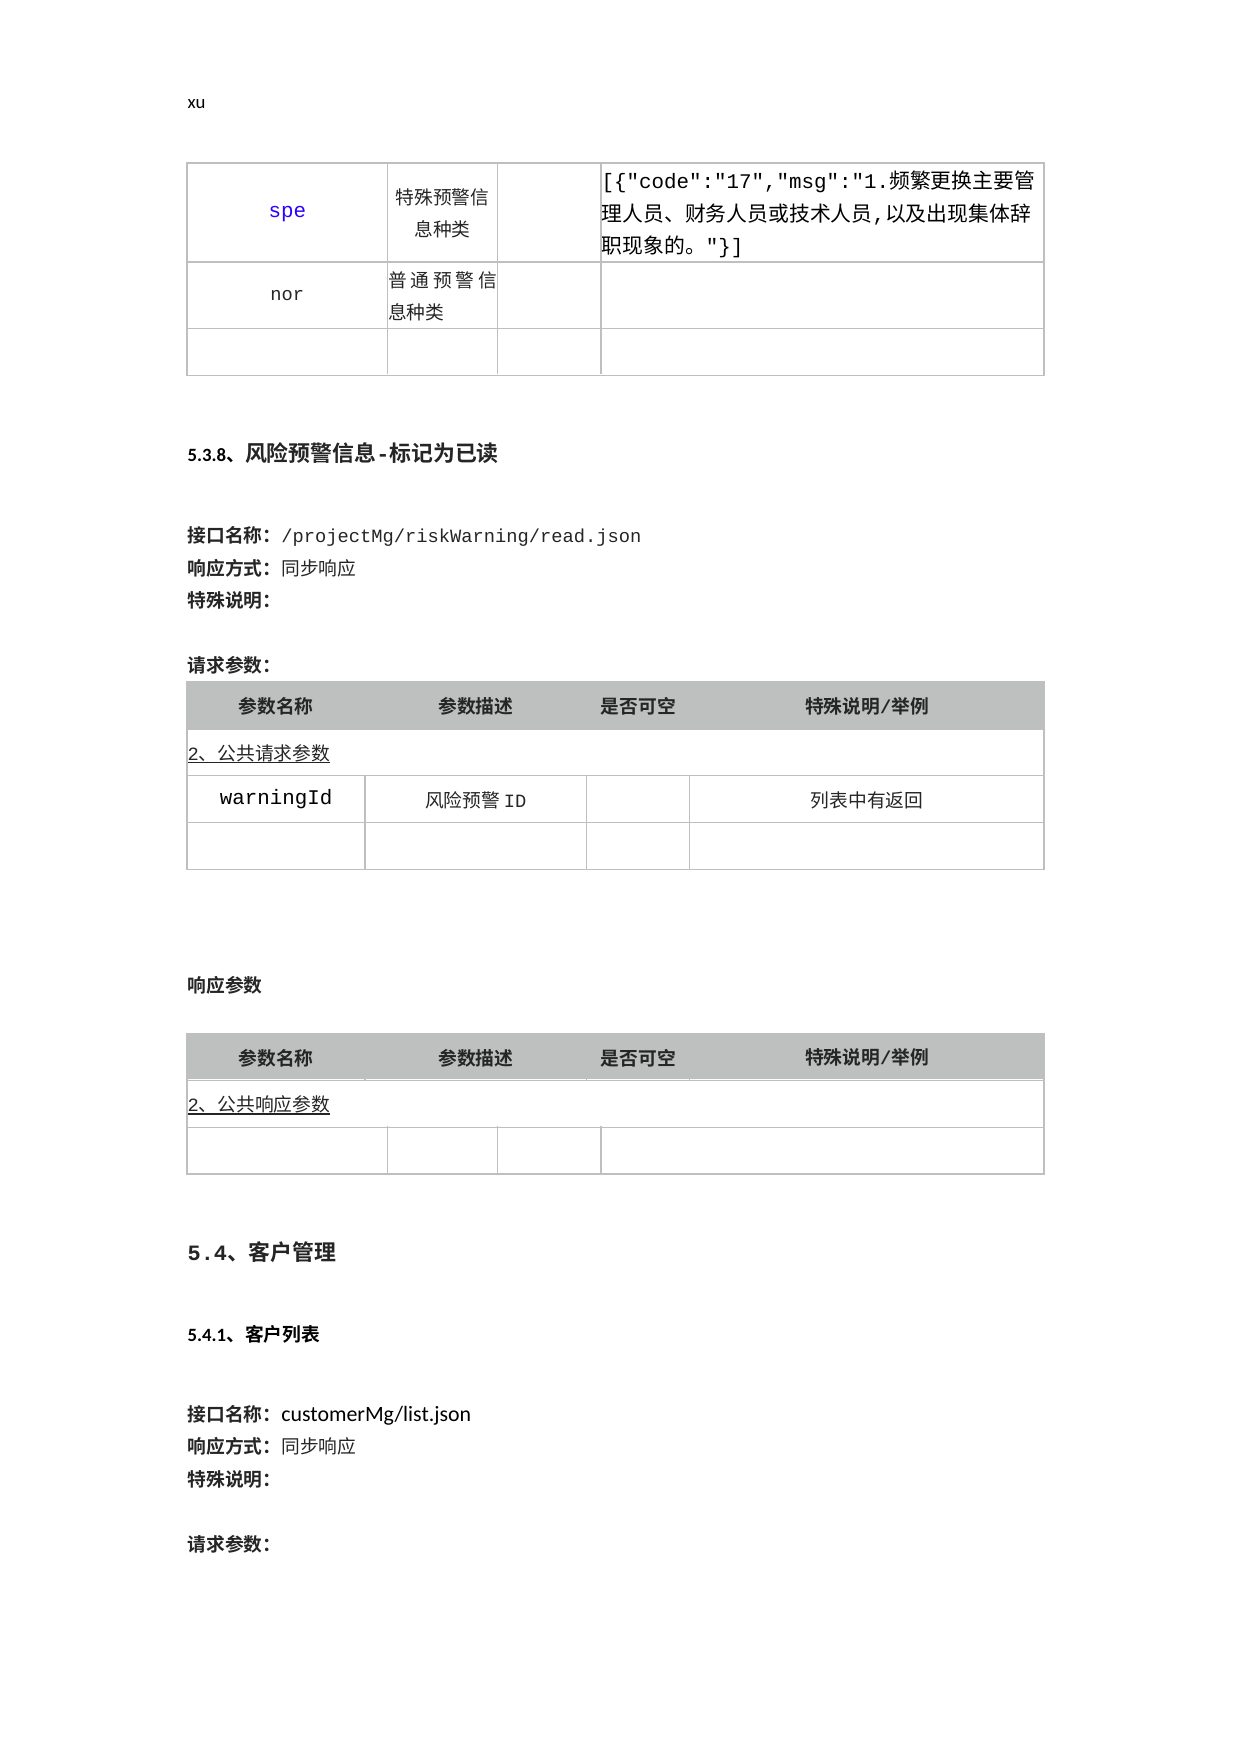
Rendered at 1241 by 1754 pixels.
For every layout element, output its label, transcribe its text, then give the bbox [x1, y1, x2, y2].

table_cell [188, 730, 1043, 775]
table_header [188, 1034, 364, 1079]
text 响应参数 [187, 968, 1053, 1000]
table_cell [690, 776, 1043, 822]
subtitle 5.4.1、客户列表 [187, 1317, 1053, 1350]
text 响应方式：同步响应 [187, 551, 1053, 583]
text 接口名称：customerMg/list.json [187, 1397, 1053, 1429]
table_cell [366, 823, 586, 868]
text 请求参数： [187, 648, 1053, 681]
subtitle 5.3.8、风险预警信息-标记为已读 [187, 436, 1053, 468]
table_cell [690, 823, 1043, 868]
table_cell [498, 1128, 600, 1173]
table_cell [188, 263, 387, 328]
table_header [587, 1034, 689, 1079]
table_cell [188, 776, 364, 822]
text 特殊说明： [187, 1462, 1053, 1494]
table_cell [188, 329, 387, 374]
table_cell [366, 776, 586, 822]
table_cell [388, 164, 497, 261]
text 特殊说明： [187, 583, 1053, 616]
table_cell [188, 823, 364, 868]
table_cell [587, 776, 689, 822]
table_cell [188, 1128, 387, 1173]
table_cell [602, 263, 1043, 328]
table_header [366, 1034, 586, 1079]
text 响应方式：同步响应 [187, 1429, 1053, 1462]
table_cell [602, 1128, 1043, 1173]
text 接口名称：/projectMg/riskWarning/read.json [187, 518, 1053, 551]
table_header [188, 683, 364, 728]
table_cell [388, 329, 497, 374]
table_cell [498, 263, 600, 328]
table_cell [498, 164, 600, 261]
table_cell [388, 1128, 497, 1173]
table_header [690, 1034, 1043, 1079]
text 请求参数： [187, 1527, 1053, 1559]
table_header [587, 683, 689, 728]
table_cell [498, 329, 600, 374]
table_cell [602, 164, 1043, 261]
subtitle 5.4、客户管理 [187, 1234, 1053, 1267]
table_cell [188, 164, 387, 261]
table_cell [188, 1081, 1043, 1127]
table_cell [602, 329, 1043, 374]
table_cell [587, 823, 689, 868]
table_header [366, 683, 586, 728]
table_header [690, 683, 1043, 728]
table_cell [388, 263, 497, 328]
